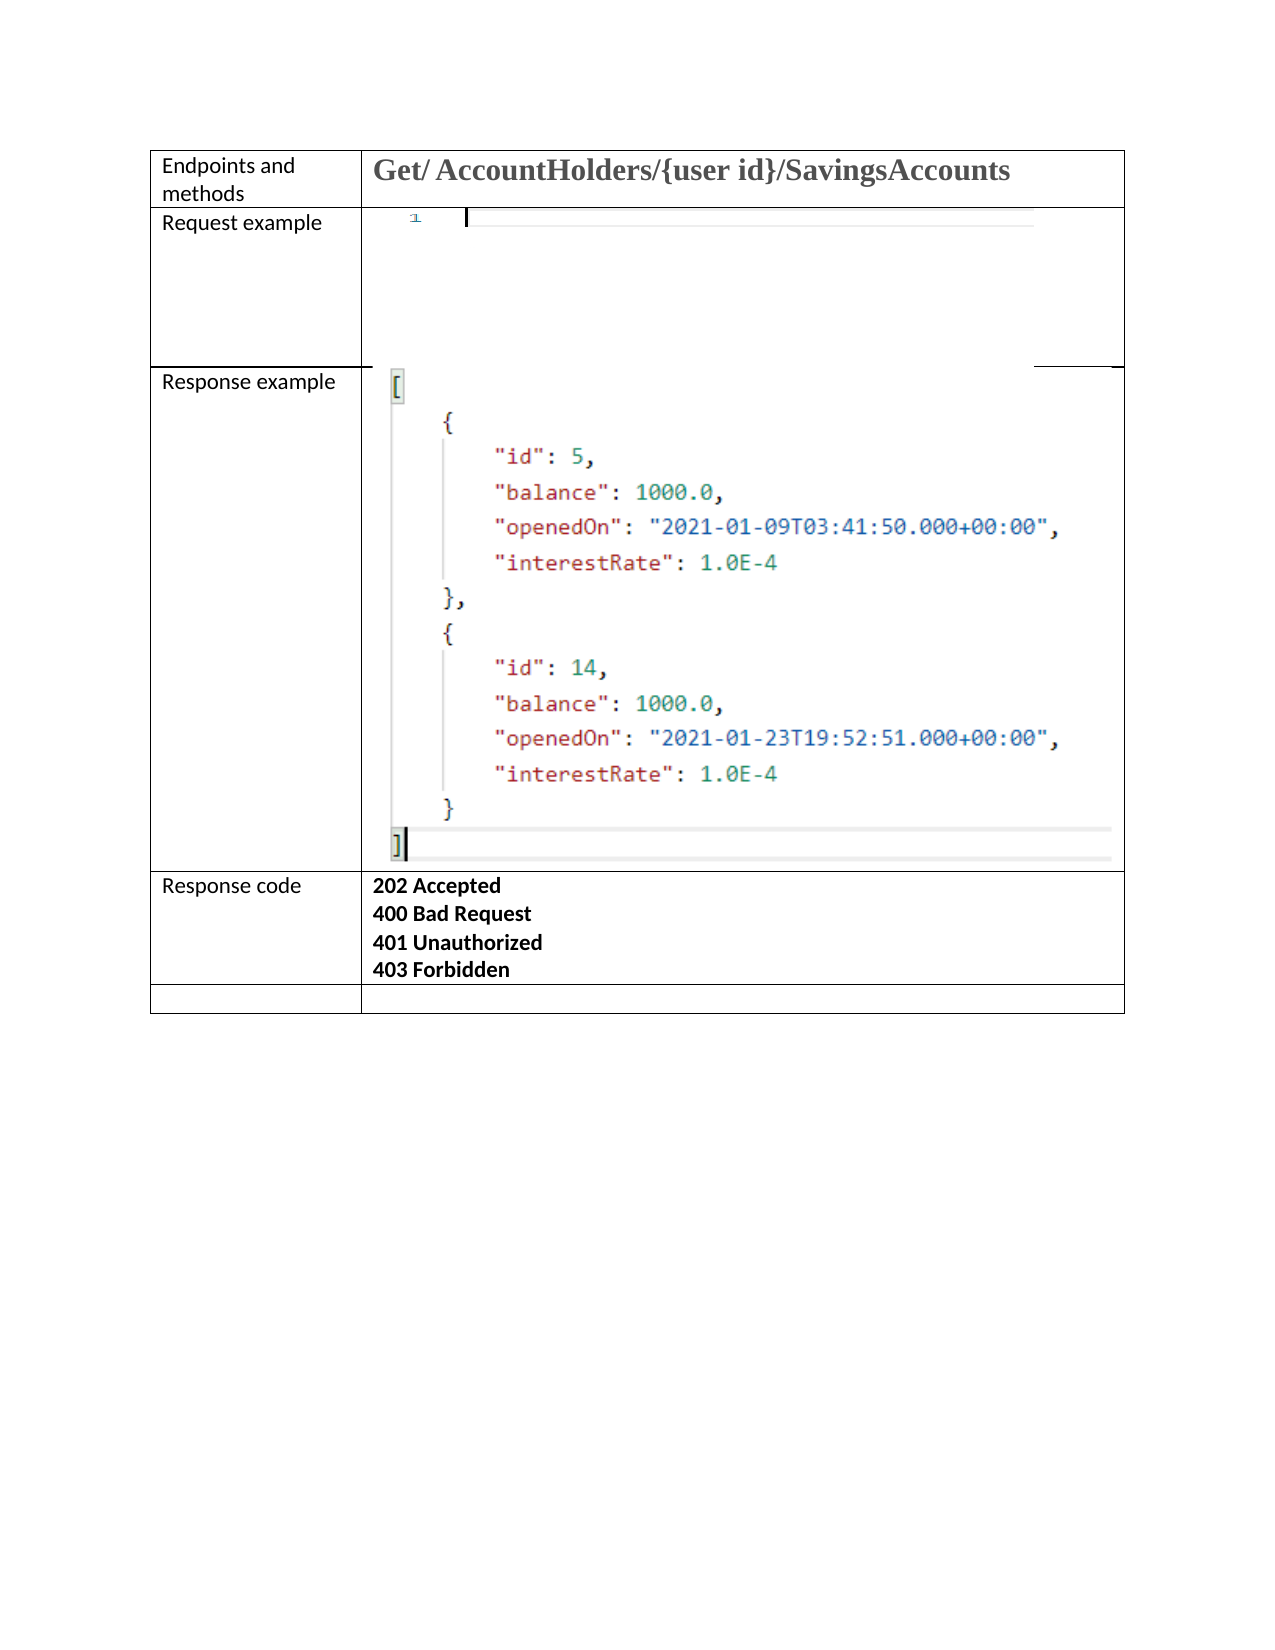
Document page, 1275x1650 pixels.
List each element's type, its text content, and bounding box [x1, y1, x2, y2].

table_cell [362, 208, 372, 366]
table_cell [362, 985, 1124, 1013]
table_cell 202 Accepted 400 Bad Request 401 Unauthorized 403 Forbidden [362, 872, 1124, 984]
table_cell Endpoints and methods [151, 151, 361, 207]
table_cell [1034, 208, 1124, 366]
table_cell [362, 368, 372, 871]
table_cell Request example [151, 208, 361, 366]
picture [372, 208, 1112, 871]
table_cell [151, 985, 361, 1013]
table_cell Get/ AccountHolders/{user id}/SavingsAccounts [362, 151, 1124, 207]
table_cell Response example [151, 368, 361, 871]
table_cell Response code [151, 872, 361, 984]
table_cell [1112, 368, 1124, 871]
